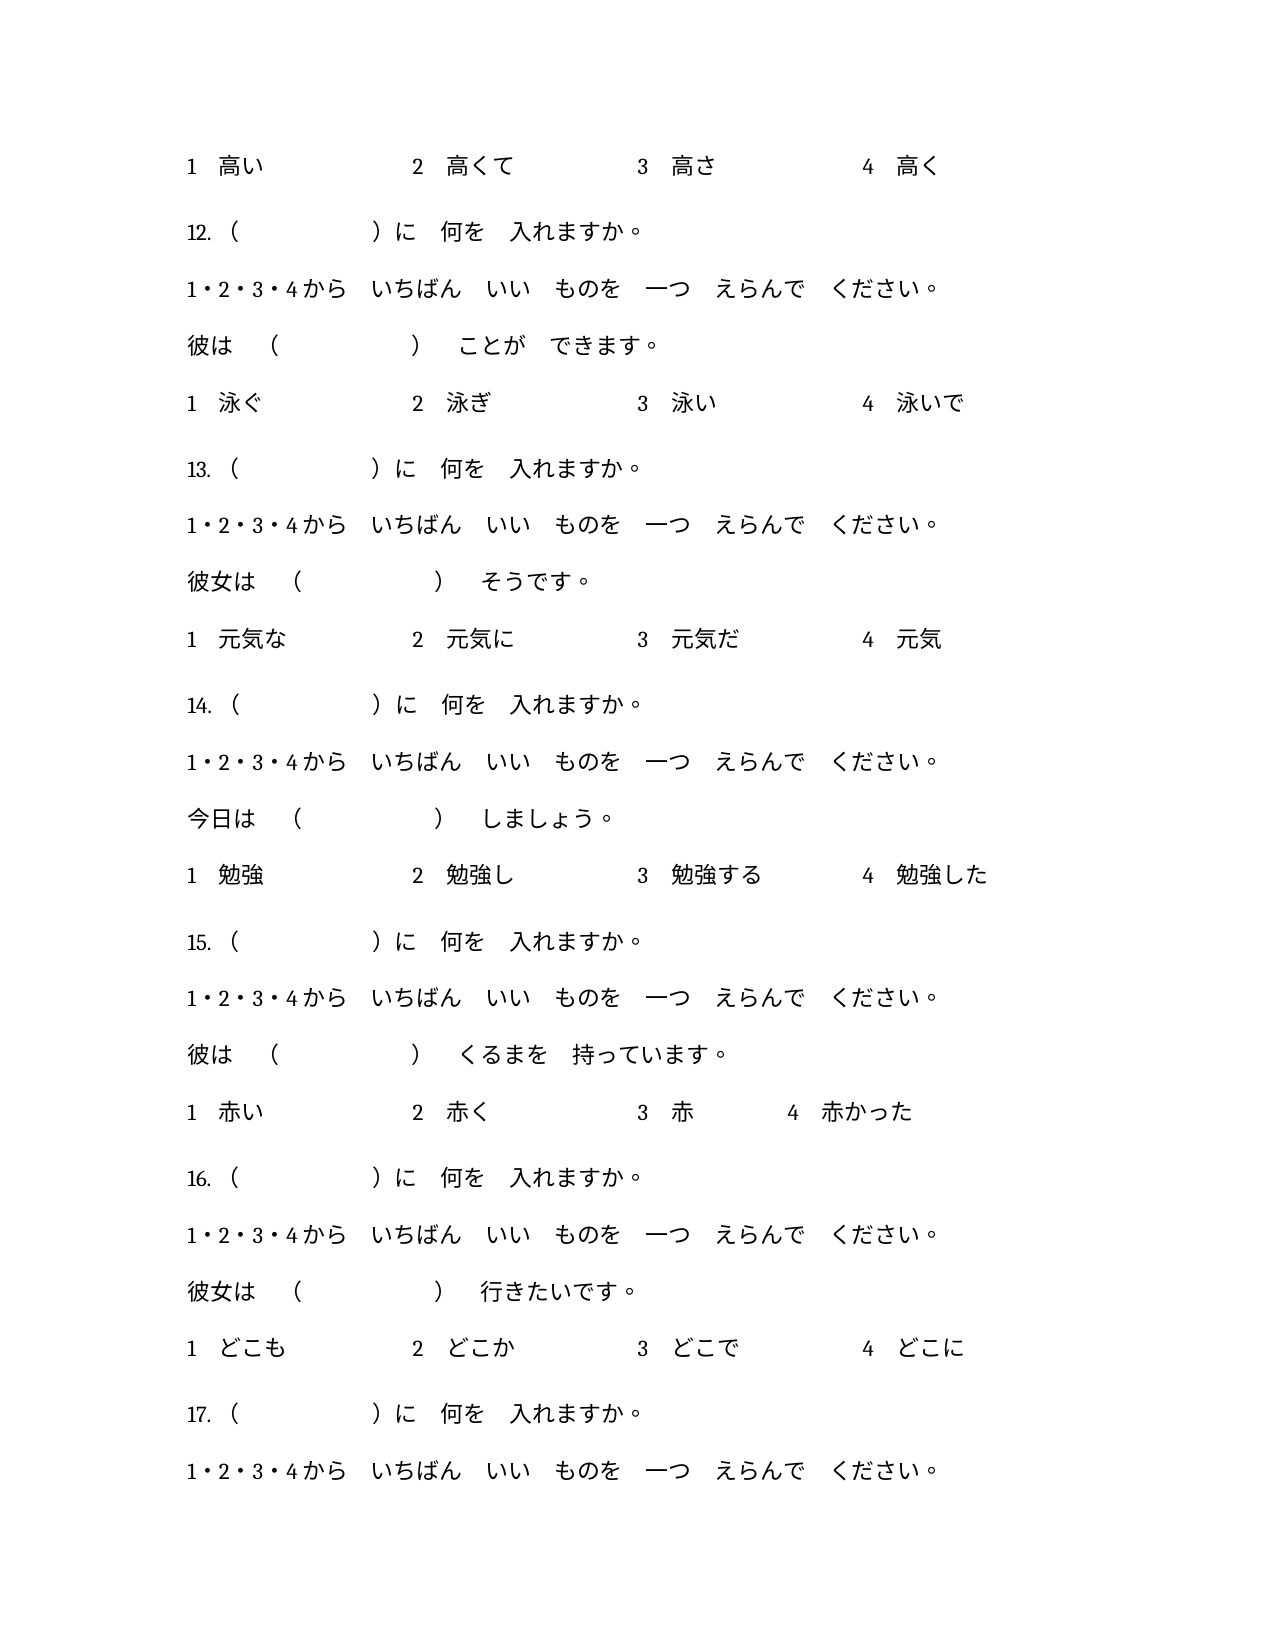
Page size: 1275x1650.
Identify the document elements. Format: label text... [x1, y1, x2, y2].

text 1・2・3・4から いちばん いい ものを 一つ えらんで ください。 [187, 273, 1087, 304]
text 彼は （ ） くるまを 持っています。 [187, 1039, 1087, 1070]
text 彼は （ ） ことが できます。 [187, 330, 1087, 361]
text 彼女は （ ） 行きたいです。 [187, 1276, 1087, 1307]
text 1 元気な 2 元気に 3 元気だ 4 元気 14. （ ）に 何を 入れますか。 [187, 623, 1087, 720]
text 1 泳ぐ 2 泳ぎ 3 泳い 4 泳いで 13. （ ）に 何を 入れますか。 [187, 386, 1087, 484]
text 1 高い 2 高くて 3 高さ 4 高く 12. （ ）に 何を 入れますか。 [187, 150, 1087, 247]
text 今日は （ ） しましょう。 [187, 803, 1087, 834]
text 1・2・3・4から いちばん いい ものを 一つ えらんで ください。 [187, 1455, 1087, 1486]
text 彼女は （ ） そうです。 [187, 566, 1087, 597]
text 1・2・3・4から いちばん いい ものを 一つ えらんで ください。 [187, 982, 1087, 1013]
text 1 赤い 2 赤く 3 赤 4 赤かった 16. （ ）に 何を 入れますか。 [187, 1096, 1087, 1193]
text 1・2・3・4から いちばん いい ものを 一つ えらんで ください。 [187, 1219, 1087, 1250]
text 1・2・3・4から いちばん いい ものを 一つ えらんで ください。 [187, 509, 1087, 541]
text 1 どこも 2 どこか 3 どこで 4 どこに 17. （ ）に 何を 入れますか。 [187, 1332, 1087, 1430]
text 1 勉強 2 勉強し 3 勉強する 4 勉強した 15. （ ）に 何を 入れますか。 [187, 859, 1087, 957]
text 1・2・3・4から いちばん いい ものを 一つ えらんで ください。 [187, 746, 1087, 777]
